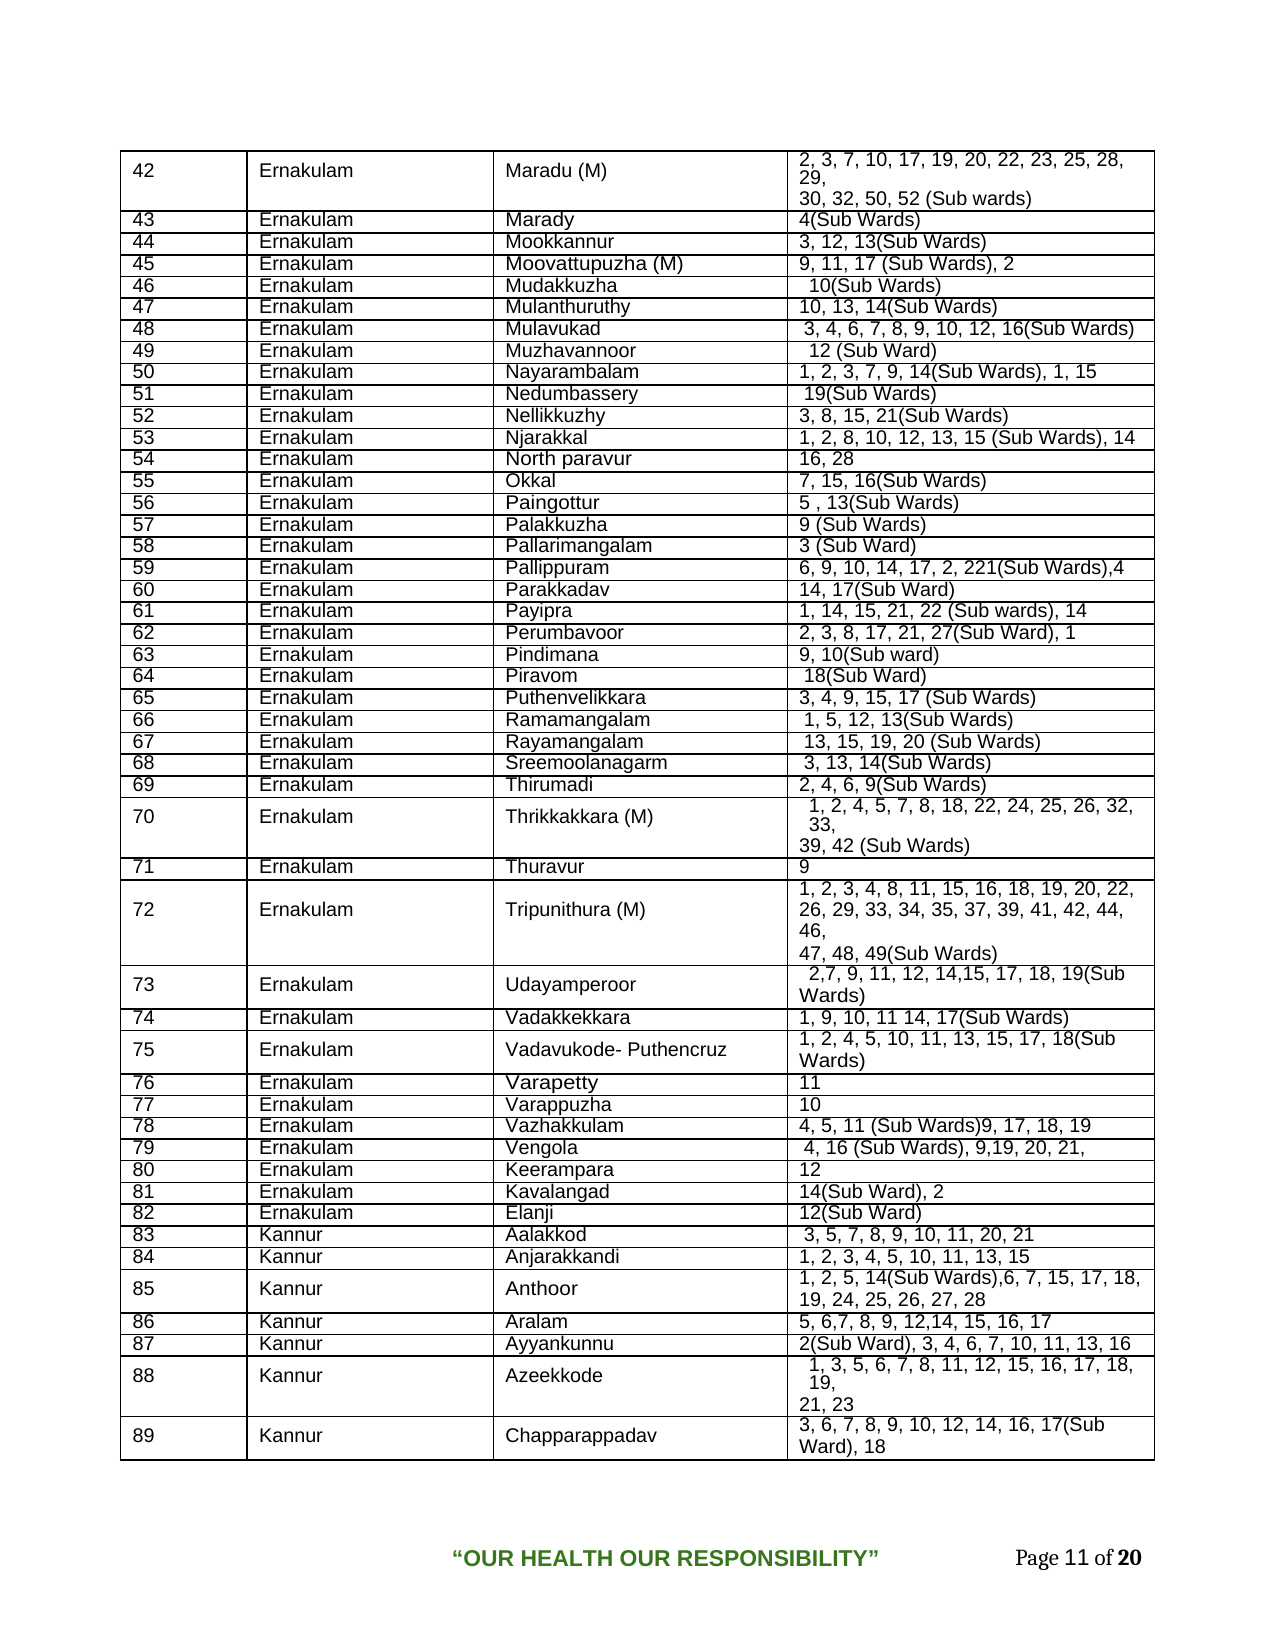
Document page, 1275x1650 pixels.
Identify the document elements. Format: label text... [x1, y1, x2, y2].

table_cell 53 [121, 429, 246, 449]
table_cell Ernakulam [248, 494, 493, 514]
table_cell Pallarimangalam [494, 538, 787, 558]
table_cell 1, 5, 12, 13(Sub Wards) [788, 711, 1154, 732]
table_cell Payipra [494, 603, 787, 623]
table_cell 81 [121, 1183, 246, 1203]
table_cell Nellikkuzhy [494, 407, 787, 427]
table_cell 18(Sub Ward) [788, 668, 1154, 688]
table_cell Sreemoolanagarm [494, 755, 787, 775]
table_cell Ernakulam [248, 364, 493, 384]
table_cell Piravom [494, 668, 787, 688]
table_cell 71 [121, 859, 246, 879]
table_cell 1, 2, 8, 10, 12, 13, 15 (Sub Wards), 14 [788, 429, 1154, 449]
table_cell Kavalangad [494, 1183, 787, 1203]
table_cell 1, 2, 4, 5, 7, 8, 18, 22, 24, 25, 26, 32, 33, 39, 42 (Sub Wards) [788, 798, 1154, 857]
table_cell 9, 11, 17 (Sub Wards), 2 [788, 256, 1154, 276]
table_cell Ernakulam [248, 646, 493, 666]
table_cell Anthoor [494, 1270, 787, 1312]
table_cell 72 [121, 881, 246, 964]
table_cell Marady [494, 212, 787, 232]
table_cell 67 [121, 733, 246, 753]
table_cell 60 [121, 581, 246, 601]
table_cell Ernakulam [248, 1205, 493, 1225]
table_cell Ernakulam [248, 881, 493, 964]
table_cell Ernakulam [248, 321, 493, 341]
table_cell Kannur [248, 1357, 493, 1416]
table_cell Kannur [248, 1314, 493, 1334]
table_cell Kannur [248, 1335, 493, 1355]
table_cell 82 [121, 1205, 246, 1225]
table_cell Mudakkuzha [494, 277, 787, 297]
table_cell Ernakulam [248, 299, 493, 319]
table_cell 56 [121, 494, 246, 514]
table_header Maradu (M) [494, 152, 787, 210]
table_cell Ernakulam [248, 711, 493, 732]
table_cell 54 [121, 451, 246, 471]
table_cell Ernakulam [248, 859, 493, 879]
table_cell 80 [121, 1161, 246, 1182]
table_cell Parakkadav [494, 581, 787, 601]
table_cell Perumbavoor [494, 625, 787, 645]
table_cell 3, 12, 13(Sub Wards) [788, 234, 1154, 254]
table_cell 52 [121, 407, 246, 427]
table_cell 4(Sub Wards) [788, 212, 1154, 232]
table_cell 9 (Sub Wards) [788, 516, 1154, 536]
table_cell Paingottur [494, 494, 787, 514]
table_cell Nayarambalam [494, 364, 787, 384]
table_cell Ernakulam [248, 733, 493, 753]
table_cell 12 [788, 1161, 1154, 1182]
table_cell 74 [121, 1010, 246, 1029]
table_cell 85 [121, 1270, 246, 1312]
table_cell 55 [121, 473, 246, 493]
table_cell 16, 28 [788, 451, 1154, 471]
table_cell Keerampara [494, 1161, 787, 1182]
table_cell Njarakkal [494, 429, 787, 449]
table_cell Kannur [248, 1248, 493, 1269]
table_cell 89 [121, 1417, 246, 1459]
table_cell Ernakulam [248, 690, 493, 710]
table_cell Ernakulam [248, 1183, 493, 1203]
table_cell Mookkannur [494, 234, 787, 254]
table_cell 62 [121, 625, 246, 645]
table_cell 12(Sub Ward) [788, 1205, 1154, 1225]
table_cell 7, 15, 16(Sub Wards) [788, 473, 1154, 493]
table_cell Ernakulam [248, 473, 493, 493]
table_cell 87 [121, 1335, 246, 1355]
table_cell Ernakulam [248, 256, 493, 276]
table_cell 1, 9, 10, 11 14, 17(Sub Wards) [788, 1010, 1154, 1029]
table_cell North paravur [494, 451, 787, 471]
table_cell Varappuzha [494, 1096, 787, 1116]
table_cell 61 [121, 603, 246, 623]
table_cell 49 [121, 342, 246, 362]
table_cell Thirumadi [494, 777, 787, 797]
table_cell 78 [121, 1118, 246, 1138]
table_cell Thuravur [494, 859, 787, 879]
table_cell 2,7, 9, 11, 12, 14,15, 17, 18, 19(Sub Wards) [788, 966, 1154, 1008]
table_cell 9 [788, 859, 1154, 879]
table_cell 64 [121, 668, 246, 688]
table_cell 12 (Sub Ward) [788, 342, 1154, 362]
table_cell Muzhavannoor [494, 342, 787, 362]
table_cell Kannur [248, 1417, 493, 1459]
table_cell 9, 10(Sub ward) [788, 646, 1154, 666]
table_cell 86 [121, 1314, 246, 1334]
table_cell 51 [121, 386, 246, 406]
table_cell Ernakulam [248, 1096, 493, 1116]
table_cell Ernakulam [248, 1161, 493, 1182]
table_cell Ernakulam [248, 755, 493, 775]
table_cell Udayamperoor [494, 966, 787, 1008]
table_cell 58 [121, 538, 246, 558]
table_cell 59 [121, 560, 246, 579]
table_cell Anjarakkandi [494, 1248, 787, 1269]
table_cell 1, 2, 5, 14(Sub Wards),6, 7, 15, 17, 18, 19, 24, 25, 26, 27, 28 [788, 1270, 1154, 1312]
table_cell Ernakulam [248, 212, 493, 232]
table_cell Aralam [494, 1314, 787, 1334]
table_cell Mulanthuruthy [494, 299, 787, 319]
table_header Ernakulam [248, 152, 493, 210]
table_cell 45 [121, 256, 246, 276]
table_cell 2, 3, 8, 17, 21, 27(Sub Ward), 1 [788, 625, 1154, 645]
table_cell Ernakulam [248, 1010, 493, 1029]
table_cell Ernakulam [248, 1118, 493, 1138]
table_cell 66 [121, 711, 246, 732]
table_header 42 [121, 152, 246, 210]
table_cell 1, 3, 5, 6, 7, 8, 11, 12, 15, 16, 17, 18, 19, 21, 23 [788, 1357, 1154, 1416]
table_cell Ernakulam [248, 1031, 493, 1073]
table_cell 13, 15, 19, 20 (Sub Wards) [788, 733, 1154, 753]
table_cell 3 (Sub Ward) [788, 538, 1154, 558]
table_cell Ernakulam [248, 1140, 493, 1160]
table_cell 10 [788, 1096, 1154, 1116]
table_cell Ernakulam [248, 560, 493, 579]
table_cell Ernakulam [248, 407, 493, 427]
table_cell 1, 2, 3, 4, 8, 11, 15, 16, 18, 19, 20, 22, 26, 29, 33, 34, 35, 37, 39, 41, 42, 44, 46, 47, 48, 49(Sub Wards) [788, 881, 1154, 964]
table_cell 1, 2, 3, 4, 5, 10, 11, 13, 15 [788, 1248, 1154, 1269]
table_cell Ernakulam [248, 538, 493, 558]
table_cell 50 [121, 364, 246, 384]
table_cell 2(Sub Ward), 3, 4, 6, 7, 10, 11, 13, 16 [788, 1335, 1154, 1355]
table_cell Ernakulam [248, 342, 493, 362]
table_cell 1, 2, 3, 7, 9, 14(Sub Wards), 1, 15 [788, 364, 1154, 384]
table_cell 69 [121, 777, 246, 797]
table_cell Rayamangalam [494, 733, 787, 753]
table_cell 1, 14, 15, 21, 22 (Sub wards), 14 [788, 603, 1154, 623]
table_cell 63 [121, 646, 246, 666]
table_cell 3, 8, 15, 21(Sub Wards) [788, 407, 1154, 427]
table_cell Vazhakkulam [494, 1118, 787, 1138]
table_cell Nedumbassery [494, 386, 787, 406]
table_cell Chapparappadav [494, 1417, 787, 1459]
table_cell Ayyankunnu [494, 1335, 787, 1355]
table_cell 77 [121, 1096, 246, 1116]
table_cell 44 [121, 234, 246, 254]
table_cell Ernakulam [248, 451, 493, 471]
table_cell 68 [121, 755, 246, 775]
table_cell Kannur [248, 1227, 493, 1247]
table_cell 3, 13, 14(Sub Wards) [788, 755, 1154, 775]
table_cell Ernakulam [248, 516, 493, 536]
table_cell 43 [121, 212, 246, 232]
table_cell 3, 4, 9, 15, 17 (Sub Wards) [788, 690, 1154, 710]
table_cell 2, 4, 6, 9(Sub Wards) [788, 777, 1154, 797]
table_cell Mulavukad [494, 321, 787, 341]
table_cell Pallippuram [494, 560, 787, 579]
table_cell Palakkuzha [494, 516, 787, 536]
table_cell Puthenvelikkara [494, 690, 787, 710]
table_cell 73 [121, 966, 246, 1008]
table_cell 79 [121, 1140, 246, 1160]
table_cell Ernakulam [248, 777, 493, 797]
table_cell Ernakulam [248, 668, 493, 688]
table_cell 47 [121, 299, 246, 319]
table_cell Vadakkekkara [494, 1010, 787, 1029]
table_cell 5 , 13(Sub Wards) [788, 494, 1154, 514]
table_cell 14, 17(Sub Ward) [788, 581, 1154, 601]
table_cell Pindimana [494, 646, 787, 666]
table_cell 10, 13, 14(Sub Wards) [788, 299, 1154, 319]
table_cell 48 [121, 321, 246, 341]
table_cell 76 [121, 1075, 246, 1095]
table_cell 57 [121, 516, 246, 536]
table_cell 6, 9, 10, 14, 17, 2, 221(Sub Wards),4 [788, 560, 1154, 579]
table_cell Elanji [494, 1205, 787, 1225]
table_cell Vengola [494, 1140, 787, 1160]
table_cell 11 [788, 1075, 1154, 1095]
table_cell Azeekkode [494, 1357, 787, 1416]
table_cell Ernakulam [248, 625, 493, 645]
table_cell 70 [121, 798, 246, 857]
table_cell Ramamangalam [494, 711, 787, 732]
table_cell Ernakulam [248, 386, 493, 406]
table_cell 3, 4, 6, 7, 8, 9, 10, 12, 16(Sub Wards) [788, 321, 1154, 341]
table_cell 4, 5, 11 (Sub Wards)9, 17, 18, 19 [788, 1118, 1154, 1138]
table_cell Ernakulam [248, 277, 493, 297]
table_cell Kannur [248, 1270, 493, 1312]
table_cell 19(Sub Wards) [788, 386, 1154, 406]
table_cell Ernakulam [248, 798, 493, 857]
table_cell Vadavukode- Puthencruz [494, 1031, 787, 1073]
table_cell 84 [121, 1248, 246, 1269]
table_cell Thrikkakkara (M) [494, 798, 787, 857]
table_cell Tripunithura (M) [494, 881, 787, 964]
table_cell 65 [121, 690, 246, 710]
table_cell Ernakulam [248, 603, 493, 623]
table_cell 46 [121, 277, 246, 297]
table_cell 75 [121, 1031, 246, 1073]
table_cell Okkal [494, 473, 787, 493]
table_cell 3, 6, 7, 8, 9, 10, 12, 14, 16, 17(Sub Ward), 18 [788, 1417, 1154, 1459]
table_cell Ernakulam [248, 581, 493, 601]
table_cell Ernakulam [248, 234, 493, 254]
table_cell Ernakulam [248, 429, 493, 449]
table_cell 1, 2, 4, 5, 10, 11, 13, 15, 17, 18(Sub Wards) [788, 1031, 1154, 1073]
table_cell 14(Sub Ward), 2 [788, 1183, 1154, 1203]
table_cell Ernakulam [248, 1075, 493, 1095]
table_cell Moovattupuzha (M) [494, 256, 787, 276]
table_cell Ernakulam [248, 966, 493, 1008]
table_cell 4, 16 (Sub Wards), 9,19, 20, 21, [788, 1140, 1154, 1160]
table_cell 10(Sub Wards) [788, 277, 1154, 297]
table_cell Varapetty [494, 1075, 787, 1095]
table_cell 3, 5, 7, 8, 9, 10, 11, 20, 21 [788, 1227, 1154, 1247]
table_cell Aalakkod [494, 1227, 787, 1247]
table_cell 5, 6,7, 8, 9, 12,14, 15, 16, 17 [788, 1314, 1154, 1334]
table_cell 83 [121, 1227, 246, 1247]
table_cell 88 [121, 1357, 246, 1416]
table_header 2, 3, 7, 10, 17, 19, 20, 22, 23, 25, 28, 29, 30, 32, 50, 52 (Sub wards) [788, 152, 1154, 210]
